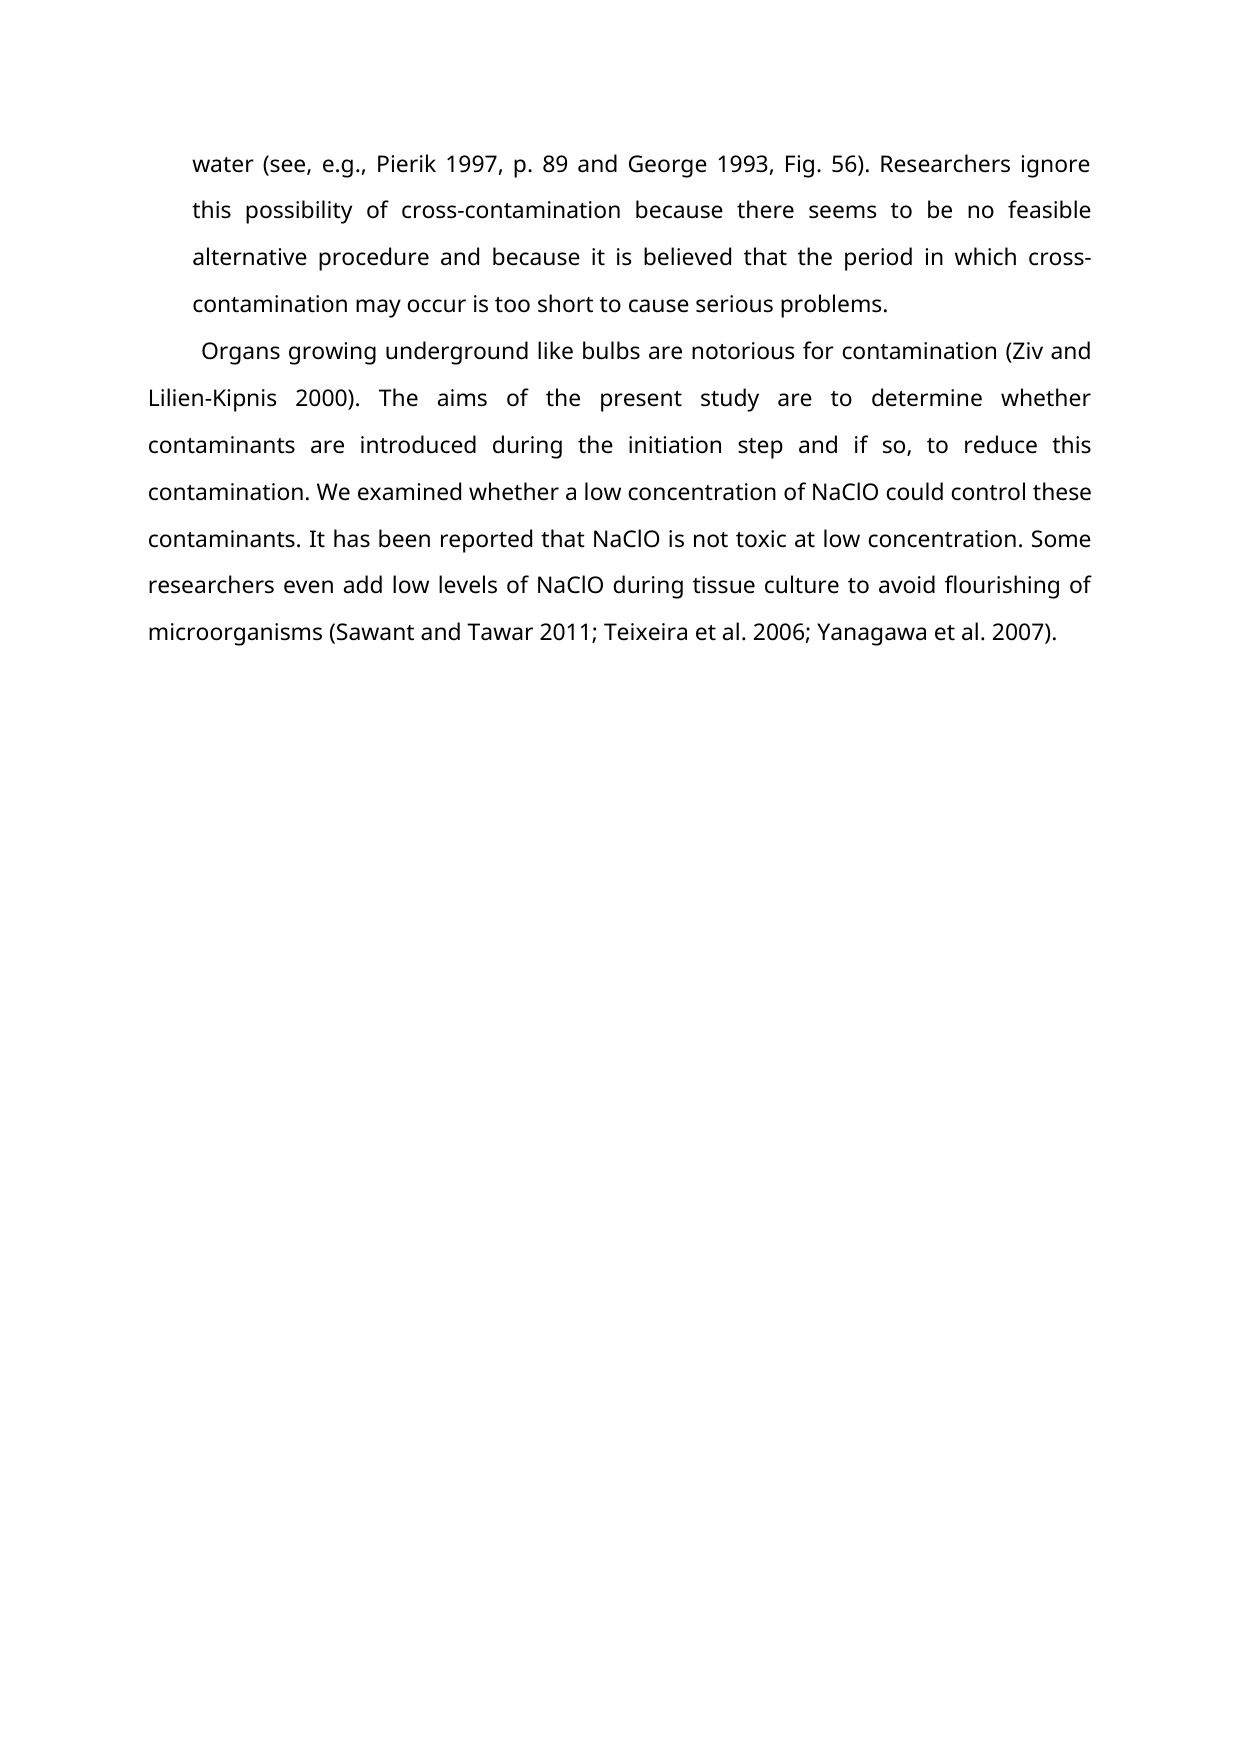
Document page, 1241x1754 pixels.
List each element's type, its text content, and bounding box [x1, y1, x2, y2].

text Organs growing underground like bulbs are notorious for contamination (Ziv and Lilien-Kipnis 2000). The aims of the present study are to determine whether contaminants are introduced during the initiation step and if so, to reduce this contamination. We examined whether a low concentration of NaClO could control these contaminants. It has been reported that NaClO is not toxic at low concentration. Some researchers even add low levels of NaClO during tissue culture to avoid flourishing of microorganisms (Sawant and Tawar 2011; Teixeira et al. 2006; Yanagawa et al. 2007). [148, 335, 1093, 648]
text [192, 148, 1093, 319]
